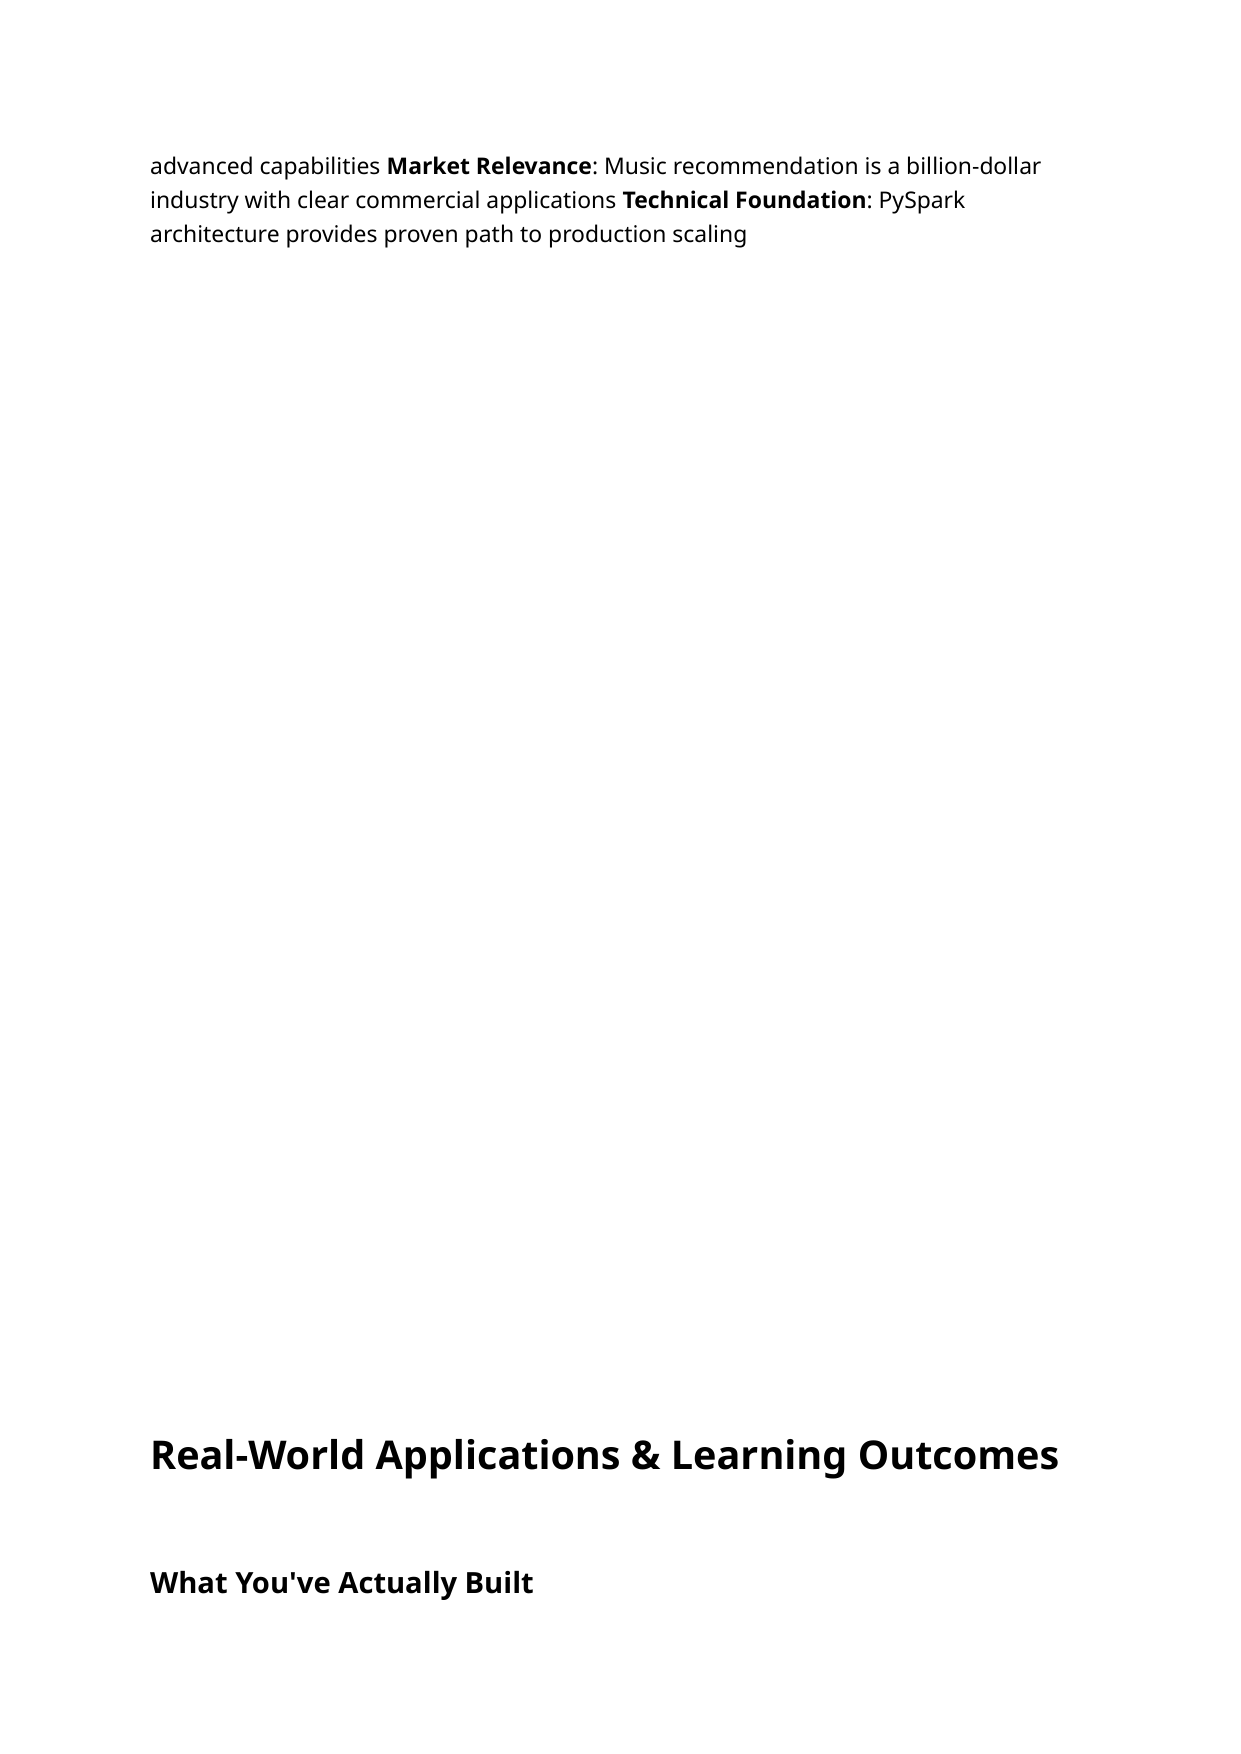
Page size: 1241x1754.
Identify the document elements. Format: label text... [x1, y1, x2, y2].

text What You've Actually Built [150, 1562, 1090, 1602]
text Real-World Applications & Learning Outcomes [150, 1427, 1090, 1481]
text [150, 150, 1090, 249]
